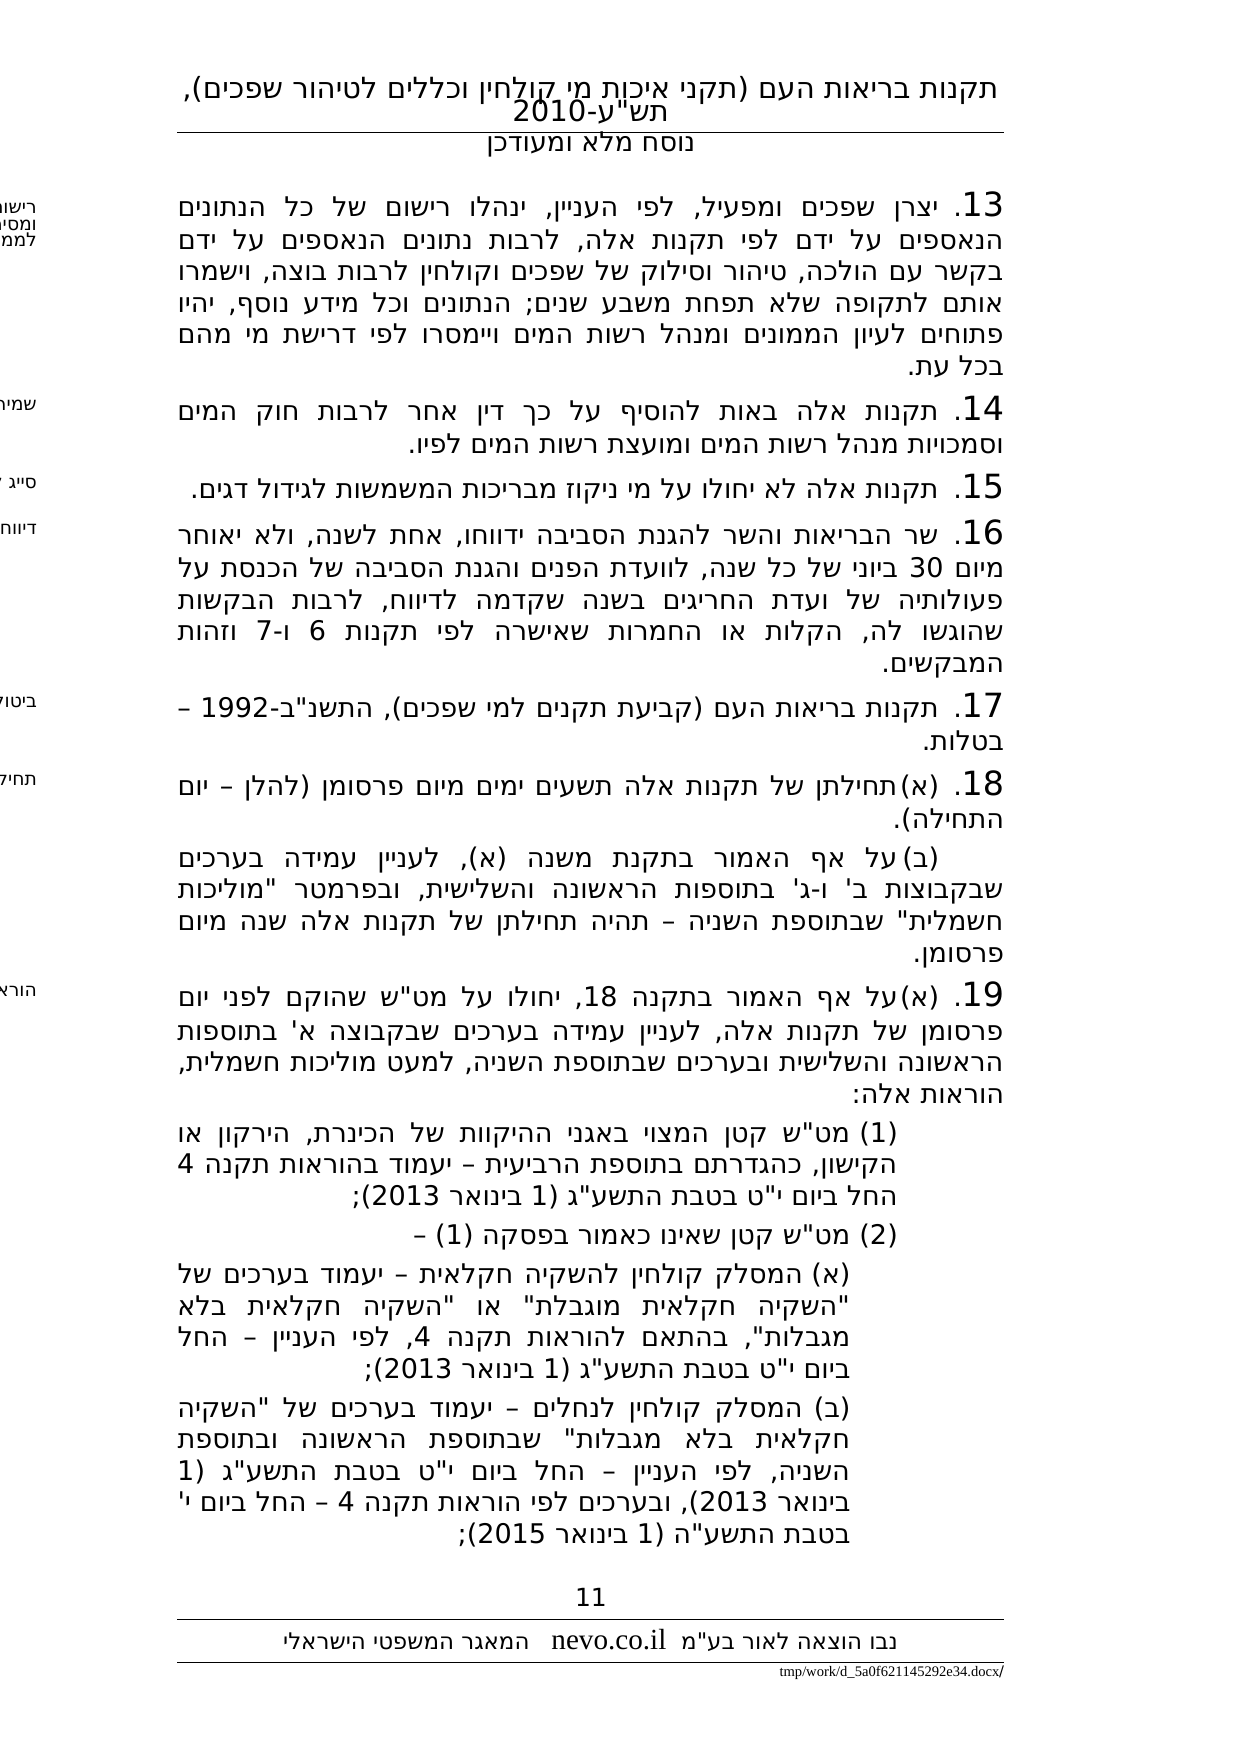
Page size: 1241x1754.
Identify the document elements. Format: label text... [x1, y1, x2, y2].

text (1) מט"ש קטן המצוי באגני ההיקוות של הכינרת, הירקון או הקישון, כהגדרתם בתוספת הרביעית – יעמוד בהוראות תקנה 4 החל ביום י"ט בטבת התשע"ג (1 בינואר 2013); [177, 1117, 898, 1212]
text 15. תקנות אלה לא יחולו על מי ניקוז מבריכות המשמשות לגידול דגים. [177, 467, 1004, 506]
text (ב) המסלק קולחין לנחלים – יעמוד בערכים של "השקיה חקלאית בלא מגבלות" שבתוספת הראשונה ובתוספת השניה, לפי העניין – החל ביום י"ט בטבת התשע"ג (1 בינואר 2013), ובערכים לפי הוראות תקנה 4 – החל ביום י' בטבת התשע"ה (1 בינואר 2015); [177, 1392, 851, 1550]
text 14. תקנות אלה באות להוסיף על כך דין אחר לרבות חוק המים וסמכויות מנהל רשות המים ומועצת רשות המים לפיו. [177, 389, 1004, 460]
text (2) מט"ש קטן שאינו כאמור בפסקה (1) – [177, 1219, 898, 1251]
text 19. (א) על אף האמור בתקנה 18, יחולו על מט"ש שהוקם לפני יום פרסומן של תקנות אלה, לעניין עמידה בערכים שבקבוצה א' בתוספות הראשונה והשלישית ובערכים שבתוספת השניה, למעט מוליכות חשמלית, הוראות אלה: [177, 976, 1004, 1109]
text 13. יצרן שפכים ומפעיל, לפי העניין, ינהלו רישום של כל הנתונים הנאספים על ידם לפי תקנות אלה, לרבות נתונים הנאספים על ידם בקשר עם הולכה, טיהור וסילוק של שפכים וקולחין לרבות בוצה, וישמרו אותם לתקופה שלא תפחת משבע שנים; הנתונים וכל מידע נוסף, יהיו פתוחים לעיון הממונים ומנהל רשות המים ויימסרו לפי דרישת מי מהם בכל עת. [177, 185, 1004, 382]
text 16. שר הבריאות והשר להגנת הסביבה ידווחו, אחת לשנה, ולא יאוחר מיום 30 ביוני של כל שנה, לוועדת הפנים והגנת הסביבה של הכנסת על פעולותיה של ועדת החריגים בשנה שקדמה לדיווח, לרבות הבקשות שהוגשו לה, הקלות או החמרות שאישרה לפי תקנות 6 ו-7 וזהות המבקשים. [177, 514, 1004, 679]
text (א) המסלק קולחין להשקיה חקלאית – יעמוד בערכים של "השקיה חקלאית מוגבלת" או "השקיה חקלאית בלא מגבלות", בהתאם להוראות תקנה 4, לפי העניין – החל ביום י"ט בטבת התשע"ג (1 בינואר 2013); [177, 1258, 851, 1384]
text (ב) על אף האמור בתקנת משנה (א), לעניין עמידה בערכים שבקבוצות ב' ו-ג' בתוספות הראשונה והשלישית, ובפרמטר "מוליכות חשמלית" שבתוספת השניה – תהיה תחילתן של תקנות אלה שנה מיום פרסומן. [177, 842, 1004, 968]
text 18. (א) תחילתן של תקנות אלה תשעים ימים מיום פרסומן (להלן – יום התחילה). [177, 764, 1004, 835]
text 17. תקנות בריאות העם (קביעת תקנים למי שפכים), התשנ"ב-1992 – בטלות. [177, 686, 1004, 757]
